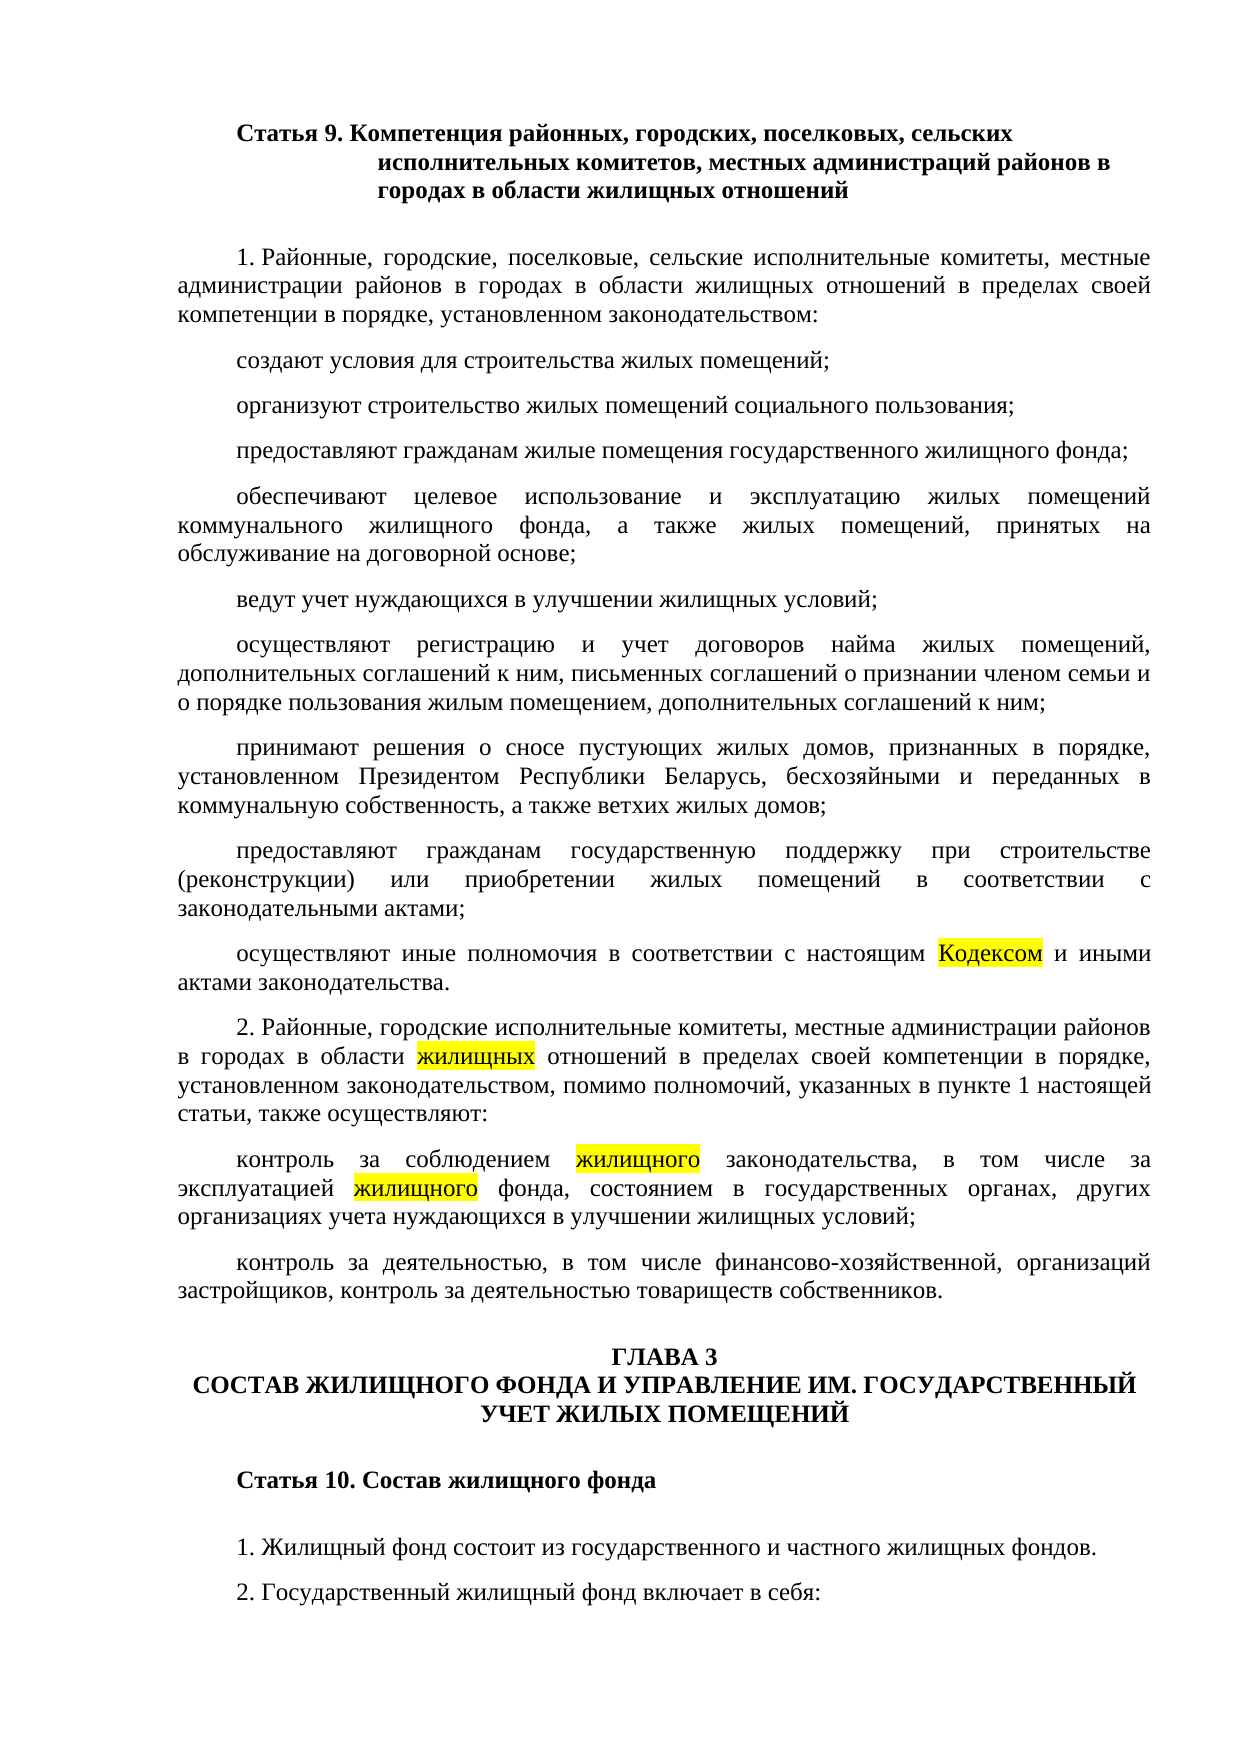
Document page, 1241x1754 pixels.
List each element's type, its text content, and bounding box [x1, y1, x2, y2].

text ГЛАВА 3 СОСТАВ ЖИЛИЩНОГО ФОНДА И УПРАВЛЕНИЕ ИМ. ГОСУДАРСТВЕННЫЙ УЧЕТ ЖИЛЫХ ПОМЕЩЕНИЙ [177, 1342, 1152, 1428]
text 2. Районные, городские исполнительные комитеты, местные администрации районов в городах в области жилищных отношений в пределах своей компетенции в порядке, установленном законодательством, помимо полномочий, указанных в пункте 1 настоящей статьи, также осуществляют: [177, 1012, 1152, 1127]
text 1. Районные, городские, поселковые, сельские исполнительные комитеты, местные администрации районов в городах в области жилищных отношений в пределах своей компетенции в порядке, установленном законодательством: [177, 242, 1152, 328]
text контроль за деятельностью, в том числе финансово-хозяйственной, организаций застройщиков, контроль за деятельностью товариществ собственников. [177, 1247, 1152, 1304]
text обеспечивают целевое использование и эксплуатацию жилых помещений коммунального жилищного фонда, а также жилых помещений, принятых на обслуживание на договорной основе; [177, 481, 1152, 567]
text Статья 9. Компетенция районных, городских, поселковых, сельских исполнительных комитетов, местных администраций районов в городах в области жилищных отношений [236, 118, 1152, 204]
text Статья 10. Состав жилищного фонда [236, 1466, 1152, 1494]
text 1. Жилищный фонд состоит из государственного и частного жилищных фондов. [177, 1532, 1152, 1561]
text предоставляют гражданам жилые помещения государственного жилищного фонда; [177, 436, 1152, 464]
text предоставляют гражданам государственную поддержку при строительстве (реконструкции) или приобретении жилых помещений в соответствии с законодательными актами; [177, 835, 1152, 921]
text ведут учет нуждающихся в улучшении жилищных условий; [177, 584, 1152, 613]
text осуществляют иные полномочия в соответствии с настоящим Кодексом и иными актами законодательства. [177, 938, 1152, 996]
text 2. Государственный жилищный фонд включает в себя: [177, 1577, 1152, 1606]
text создают условия для строительства жилых помещений; [177, 345, 1152, 373]
text организуют строительство жилых помещений социального пользования; [177, 390, 1152, 419]
text принимают решения о сносе пустующих жилых домов, признанных в порядке, установленном Президентом Республики Беларусь, бесхозяйными и переданных в коммунальную собственность, а также ветхих жилых домов; [177, 732, 1152, 818]
text осуществляют регистрацию и учет договоров найма жилых помещений, дополнительных соглашений к ним, письменных соглашений о признании членом семьи и о порядке пользования жилым помещением, дополнительных соглашений к ним; [177, 629, 1152, 716]
text контроль за соблюдением жилищного законодательства, в том числе за эксплуатацией жилищного фонда, состоянием в государственных органах, других организациях учета нуждающихся в улучшении жилищных условий; [177, 1144, 1152, 1230]
